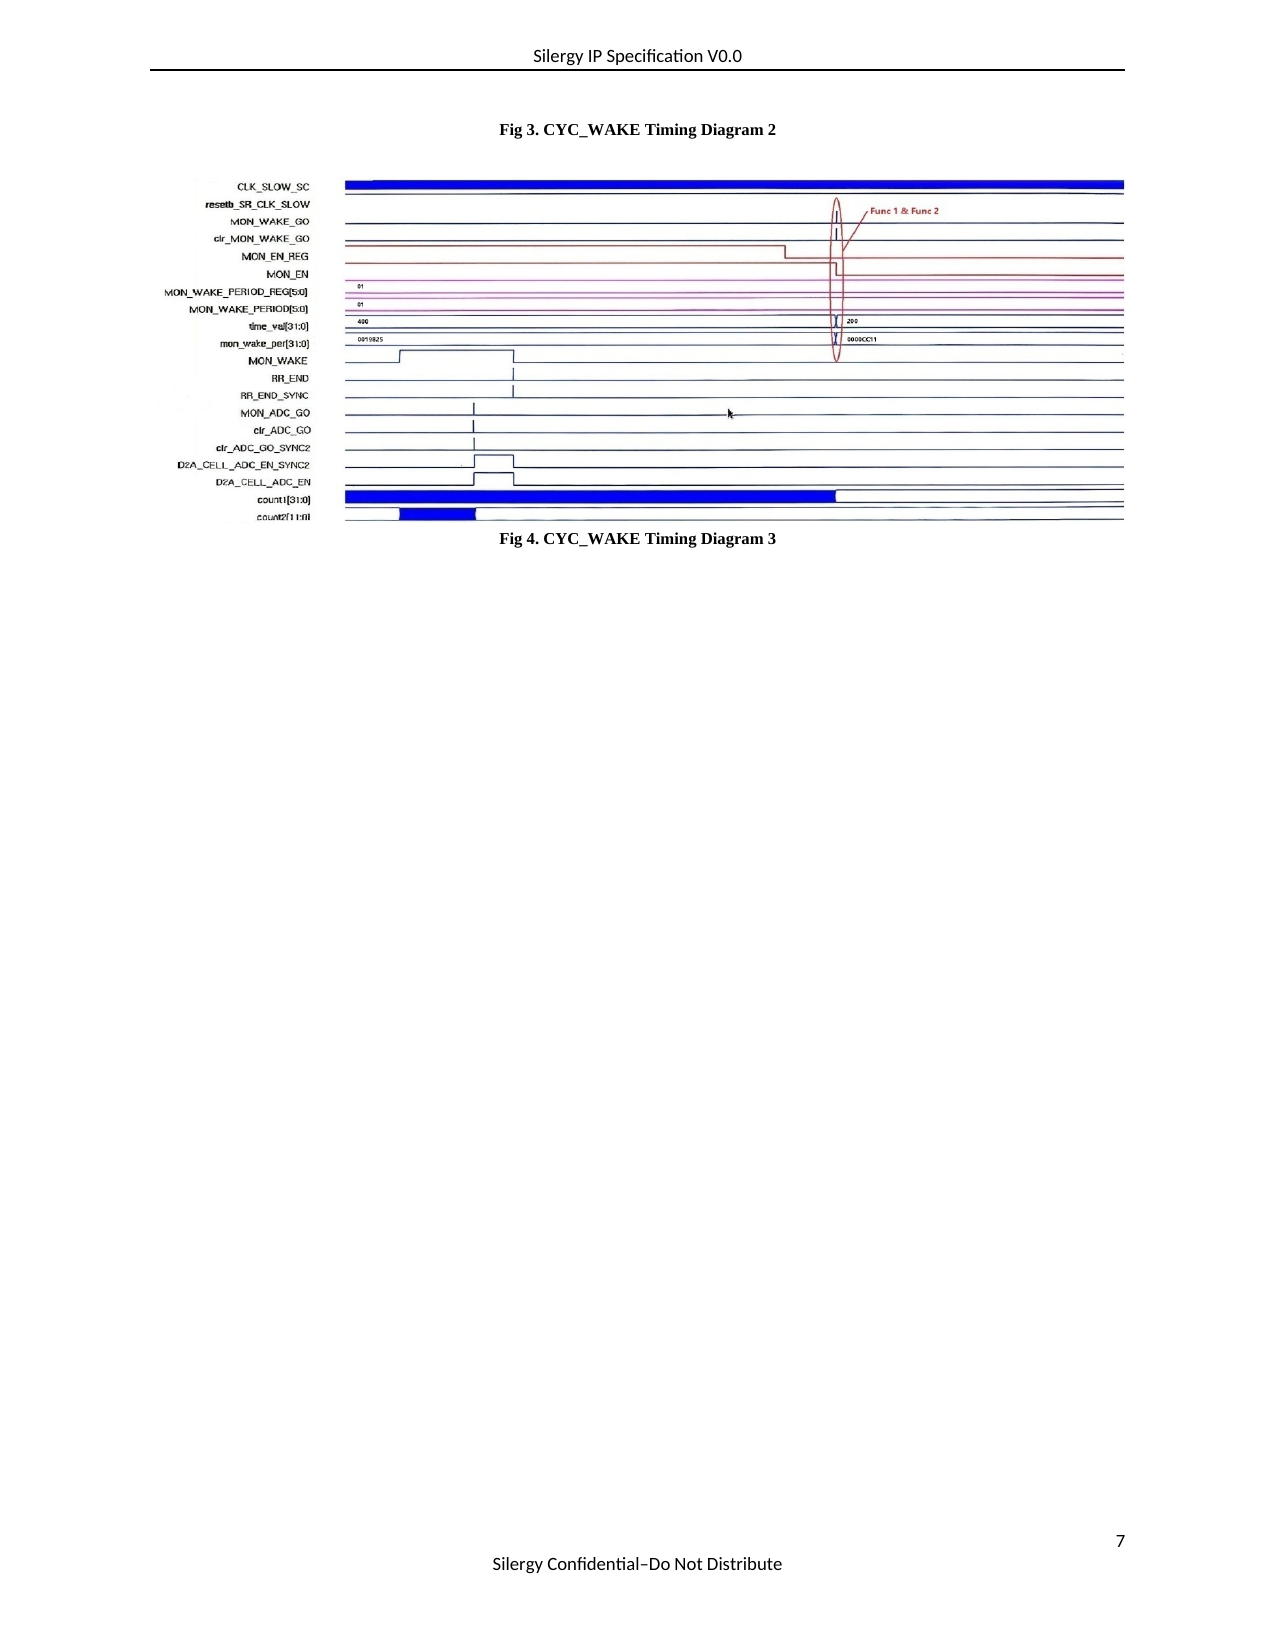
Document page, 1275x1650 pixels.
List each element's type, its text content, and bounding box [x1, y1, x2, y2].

text Fig 4. CYC_WAKE Timing Diagram 3 [150, 529, 1125, 548]
text Fig 3. CYC_WAKE Timing Diagram 2 [150, 120, 1125, 139]
picture [150, 177, 1125, 523]
